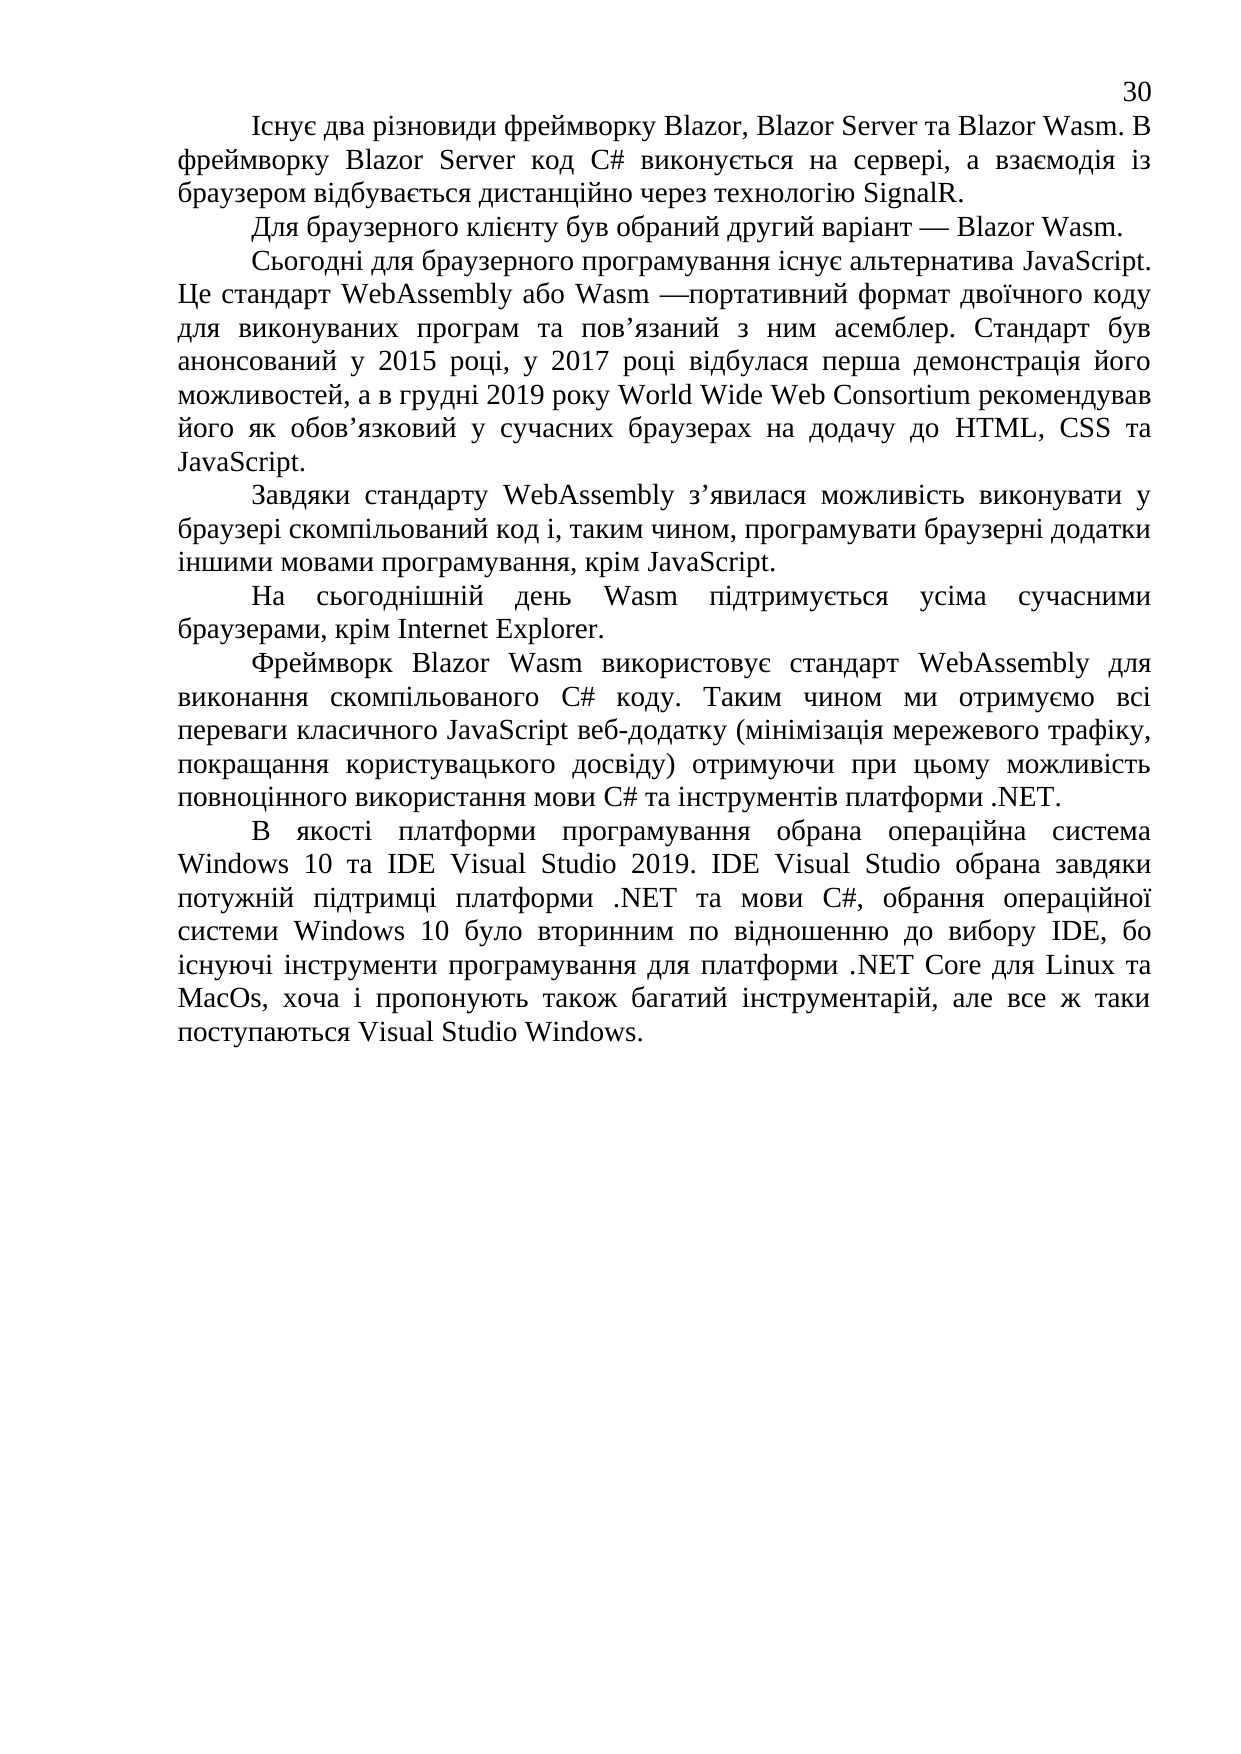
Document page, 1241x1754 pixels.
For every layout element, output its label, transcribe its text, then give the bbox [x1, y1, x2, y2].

text Фреймворк Blazor Wasm використовує стандарт WebAssembly для виконання скомпільованого C# коду. Таким чином ми отримуємо всі переваги класичного JavaScript веб-додатку (мінімізація мережевого трафіку, покращання користувацького досвіду) отримуючи при цьому можливість повноцінного використання мови C# та інструментів платформи .NET. [177, 645, 1152, 813]
text На сьогоднішній день Wasm підтримується усіма сучасними браузерами, крім Internet Explorer. [177, 578, 1152, 645]
text Для браузерного клієнту був обраний другий варіант — Blazor Wasm. [177, 209, 1152, 243]
text Завдяки стандарту WebAssembly з’явилася можливість виконувати у браузері скомпільований код і, таким чином, програмувати браузерні додатки іншими мовами програмування, крім JavaScript. [177, 477, 1152, 578]
text В якості платформи програмування обрана операційна система Windows 10 та IDE Visual Studio 2019. IDE Visual Studio обрана завдяки потужній підтримці платформи .NET та мови C#, обрання операційної системи Windows 10 було вторинним по відношенню до вибору IDE, бо існуючі інструменти програмування для платформи .NET Core для Linux та MacOs, хоча і пропонують також багатий інструментарій, але все ж таки поступаються Visual Studio Windows. [177, 813, 1152, 1048]
text Сьогодні для браузерного програмування існує альтернатива JavaScript. Це стандарт WebAssembly або Wasm —портативний формат двоїчного коду для виконуваних програм та пов’язаний з ним асемблер. Стандарт був анонсований у 2015 році, у 2017 році відбулася перша демонстрація його можливостей, а в грудні 2019 року World Wide Web Consortium рекомендував його як обов’язковий у сучасних браузерах на додачу до HTML, CSS та JavaScript. [177, 243, 1152, 477]
text Існує два різновиди фреймворку Blazor, Blazor Server та Blazor Wasm. В фреймворку Blazor Server код C# виконується на сервері, а взаємодія із браузером відбувається дистанційно через технологію SignalR. [177, 108, 1152, 209]
